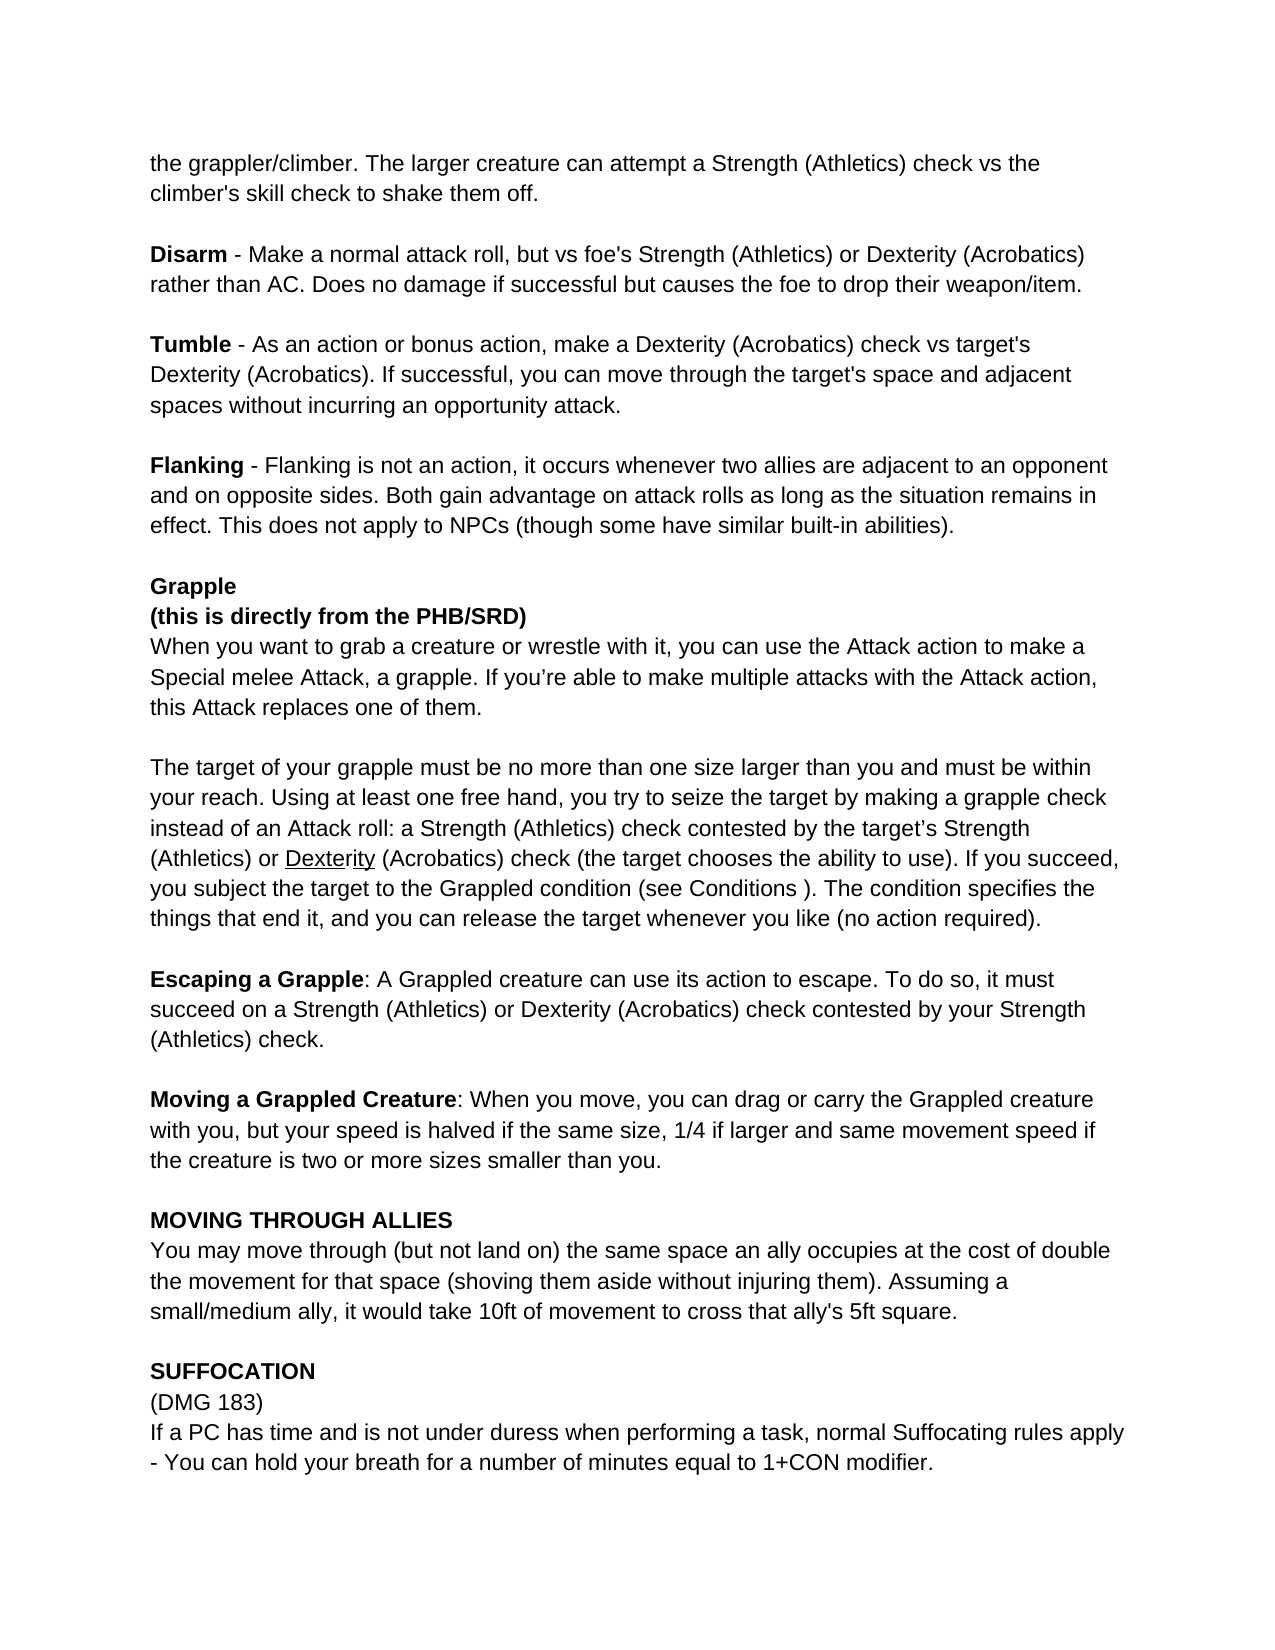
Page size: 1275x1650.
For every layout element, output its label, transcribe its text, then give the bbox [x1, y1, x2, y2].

text Disarm - Make a normal attack roll, but vs foe's Strength (Athletics) or Dexterity (Acrobatics) rather than AC. Does no damage if successful but causes the foe to drop their weapon/item. [150, 241, 1125, 297]
text Tumble - As an action or bonus action, make a Dexterity (Acrobatics) check vs target's Dexterity (Acrobatics). If successful, you can move through the target's space and adjacent spaces without incurring an opportunity attack. [150, 331, 1125, 418]
text Moving a Grappled Creature: When you move, you can drag or carry the Grappled creature with you, but your speed is halved if the same size, 1/4 if larger and same movement speed if the creature is two or more sizes smaller than you. [150, 1086, 1125, 1173]
text Grapple [150, 573, 1125, 599]
text MOVING THROUGH ALLIES [150, 1207, 1125, 1234]
text (this is directly from the PHB/SRD) [150, 603, 1125, 629]
text When you want to grab a creature or wrestle with it, you can use the Attack action to make a Special melee Attack, a grapple. If you’re able to make multiple attacks with the Attack action, this Attack replaces one of them. [150, 633, 1125, 720]
text Escaping a Grapple: A Grappled creature can use its action to escape. To do so, it must succeed on a Strength (Athletics) or Dexterity (Acrobatics) check contested by your Strength (Athletics) check. [150, 966, 1125, 1052]
text The target of your grapple must be no more than one size larger than you and must be within your reach. Using at least one free hand, you try to seize the target by making a grapple check instead of an Attack roll: a Strength (Athletics) check contested by the target’s Strength (Athletics) or Dexterity (Acrobatics) check (the target chooses the ability to use). If you succeed, you subject the target to the Grappled condition (see Conditions ). The condition specifies the things that end it, and you can release the target whenever you like (no action required). [150, 754, 1125, 932]
text (DMG 183) [150, 1388, 1125, 1415]
text If a PC has time and is not under duress when performing a task, normal Suffocating rules apply - You can hold your breath for a number of minutes equal to 1+CON modifier. [150, 1419, 1125, 1475]
text Flanking - Flanking is not an action, it occurs whenever two allies are adjacent to an opponent and on opposite sides. Both gain advantage on attack rolls as long as the situation remains in effect. This does not apply to NPCs (though some have similar built-in abilities). [150, 452, 1125, 539]
text SUFFOCATION [150, 1358, 1125, 1385]
text You may move through (but not land on) the same space an ally occupies at the cost of double the movement for that space (shoving them aside without injuring them). Assuming a small/medium ally, it would take 10ft of movement to cross that ally's 5ft square. [150, 1237, 1125, 1324]
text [150, 150, 1125, 207]
